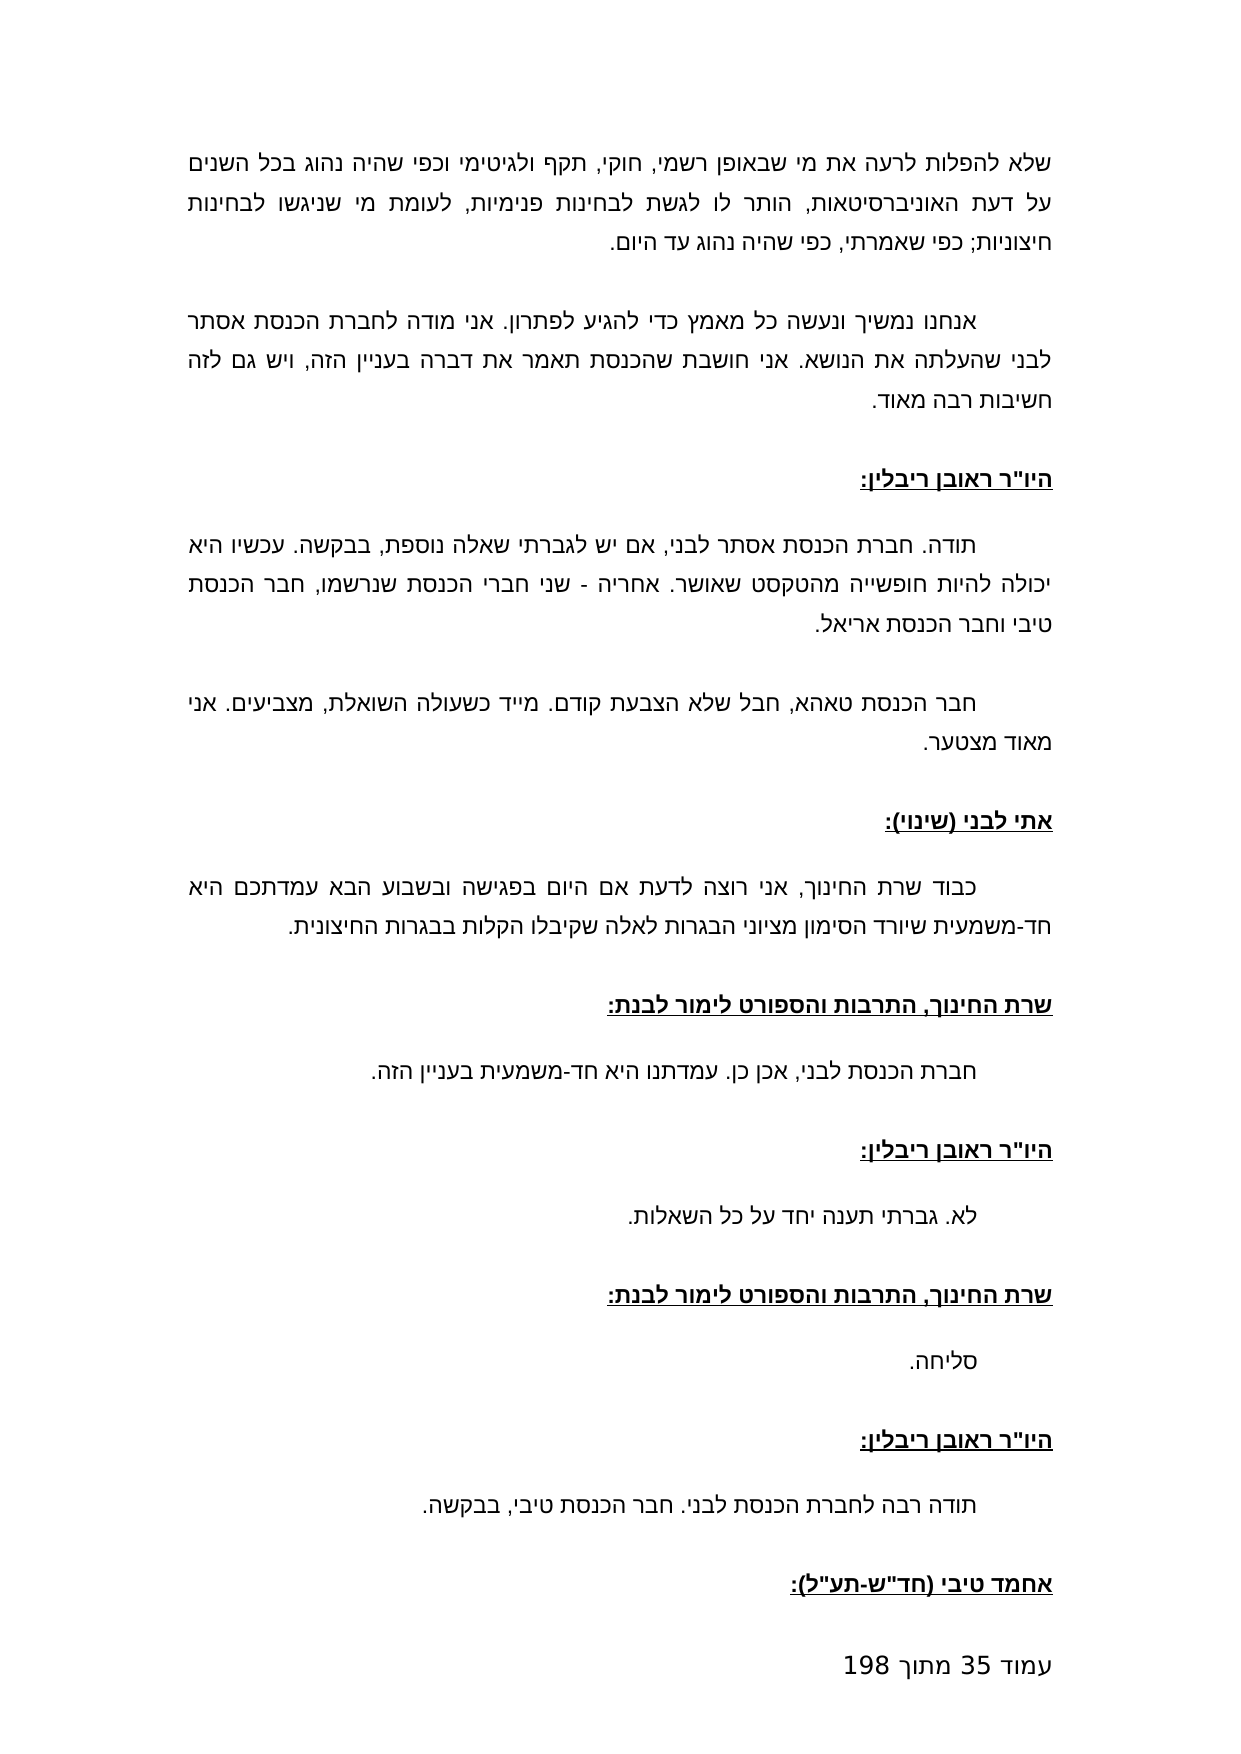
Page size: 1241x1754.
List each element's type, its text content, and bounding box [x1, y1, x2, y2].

text אחמד טיבי (חד"ש-תע"ל): [187, 1571, 1053, 1598]
text חברת הכנסת לבני, אכן כן. עמדתנו היא חד-משמעית בעניין הזה. [187, 1058, 1053, 1084]
text שרת החינוך, התרבות והספורט לימור לבנת: [187, 992, 1053, 1019]
text היו"ר ראובן ריבלין: [187, 1137, 1053, 1163]
text אנחנו נמשיך ונעשה כל מאמץ כדי להגיע לפתרון. אני מודה לחברת הכנסת אסתר לבני שהעלתה את הנושא. אני חושבת שהכנסת תאמר את דברה בעניין הזה, ויש גם לזה חשיבות רבה מאוד. [187, 308, 1053, 413]
text תודה. חברת הכנסת אסתר לבני, אם יש לגברתי שאלה נוספת, בבקשה. עכשיו היא יכולה להיות חופשייה מהטקסט שאושר. אחריה - שני חברי הכנסת שנרשמו, חבר הכנסת טיבי וחבר הכנסת אריאל. [187, 532, 1053, 637]
text היו"ר ראובן ריבלין: [187, 466, 1053, 492]
text כבוד שרת החינוך, אני רוצה לדעת אם היום בפגישה ובשבוע הבא עמדתכם היא חד-משמעית שיורד הסימון מציוני הבגרות לאלה שקיבלו הקלות בבגרות החיצונית. [187, 874, 1053, 940]
text סליחה. [187, 1348, 1053, 1374]
text שרת החינוך, התרבות והספורט לימור לבנת: [187, 1282, 1053, 1308]
text היו"ר ראובן ריבלין: [187, 1427, 1053, 1453]
text תודה רבה לחברת הכנסת לבני. חבר הכנסת טיבי, בבקשה. [187, 1492, 1053, 1519]
text לא. גברתי תענה יחד על כל השאלות. [187, 1203, 1053, 1229]
text אתי לבני (שינוי): [187, 808, 1053, 834]
text חבר הכנסת טאהא, חבל שלא הצבעת קודם. מייד כשעולה השואלת, מצביעים. אני מאוד מצטער. [187, 689, 1053, 755]
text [187, 150, 1053, 255]
